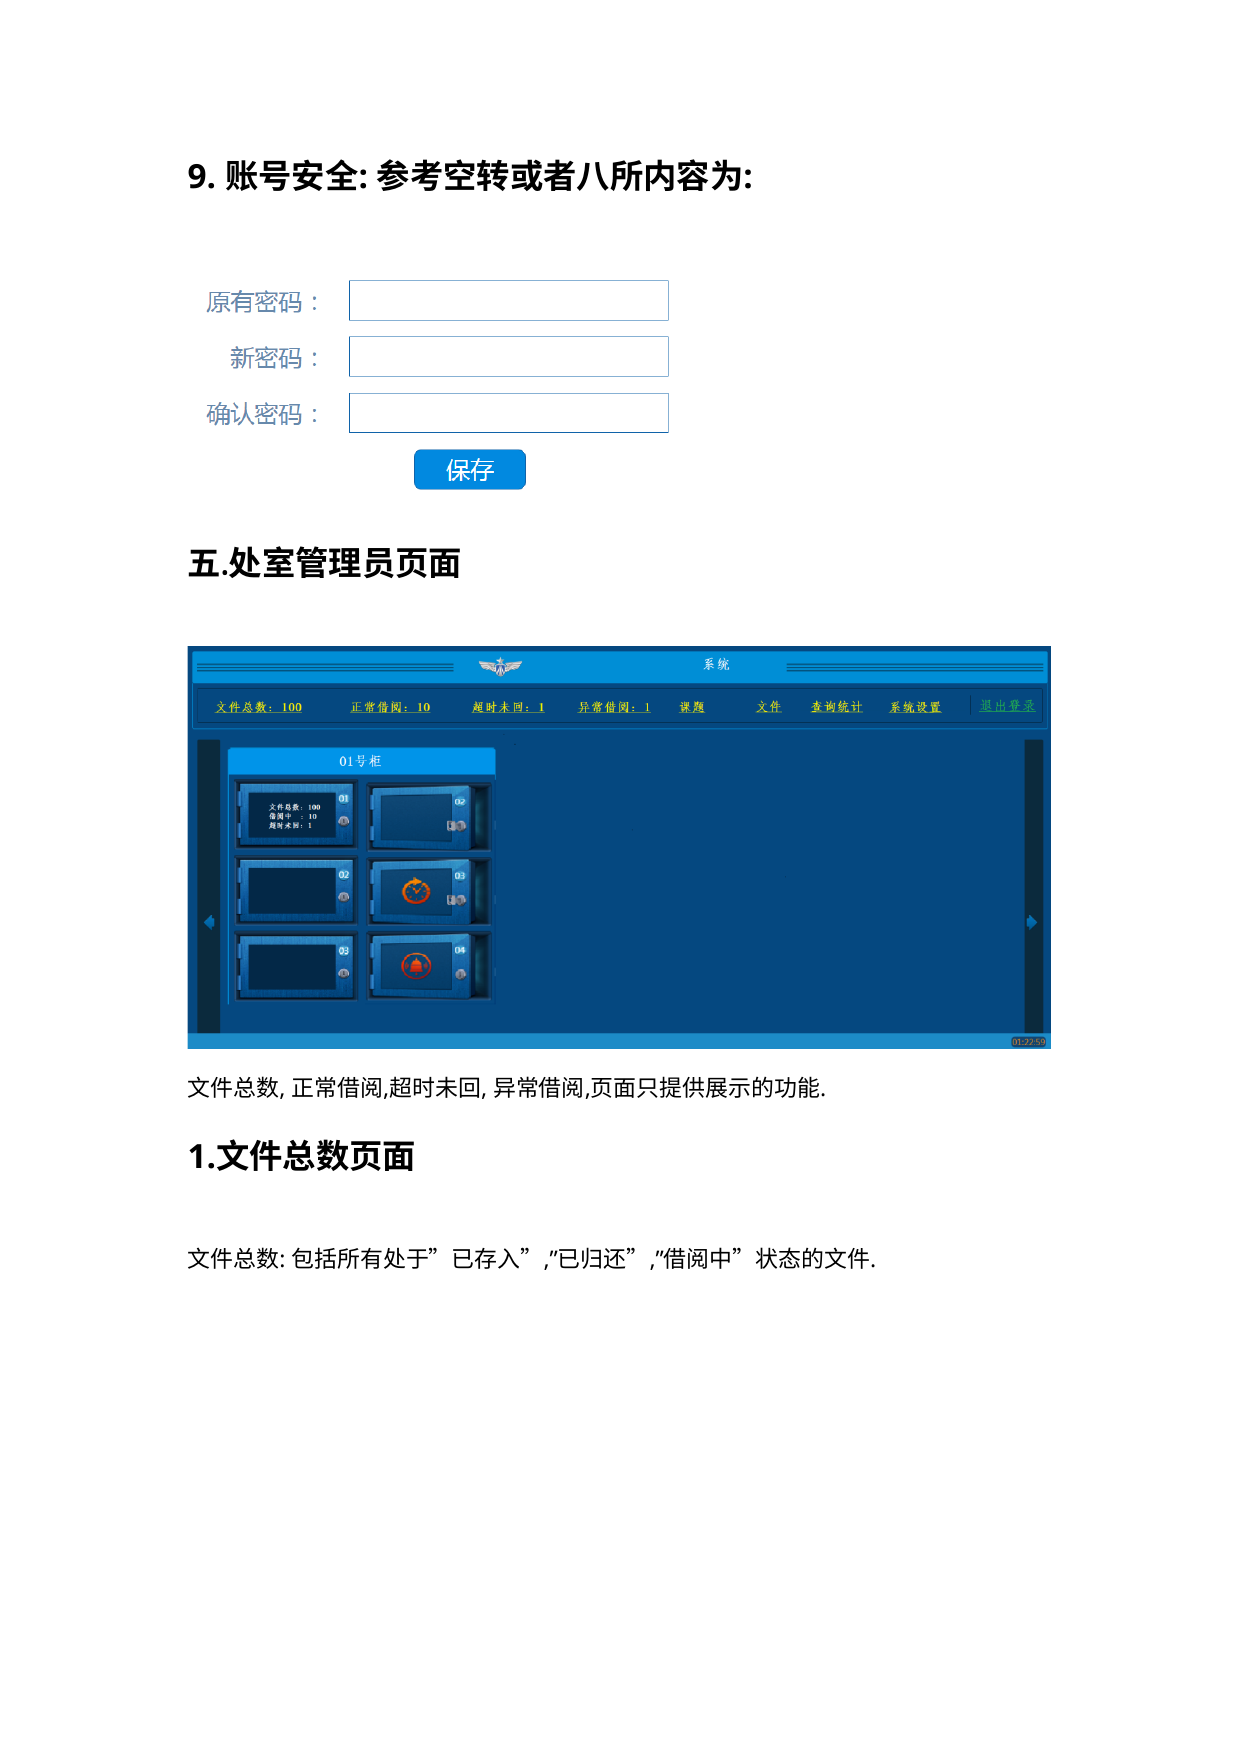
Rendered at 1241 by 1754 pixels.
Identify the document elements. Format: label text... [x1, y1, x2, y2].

text 文件总数, 正常借阅,超时未回, 异常借阅,页面只提供展示的功能. [187, 1070, 1053, 1103]
text 文件总数: 包括所有处于”已存入”,”已归还”,”借阅中”状态的文件. [187, 1241, 1053, 1274]
subtitle 1.文件总数页面 [187, 1130, 1053, 1179]
subtitle 账号安全: 参考空转或者八所内容为: [187, 150, 1053, 198]
picture [187, 646, 1052, 1049]
picture [187, 260, 696, 510]
subtitle 五.处室管理员页面 [187, 536, 1053, 584]
